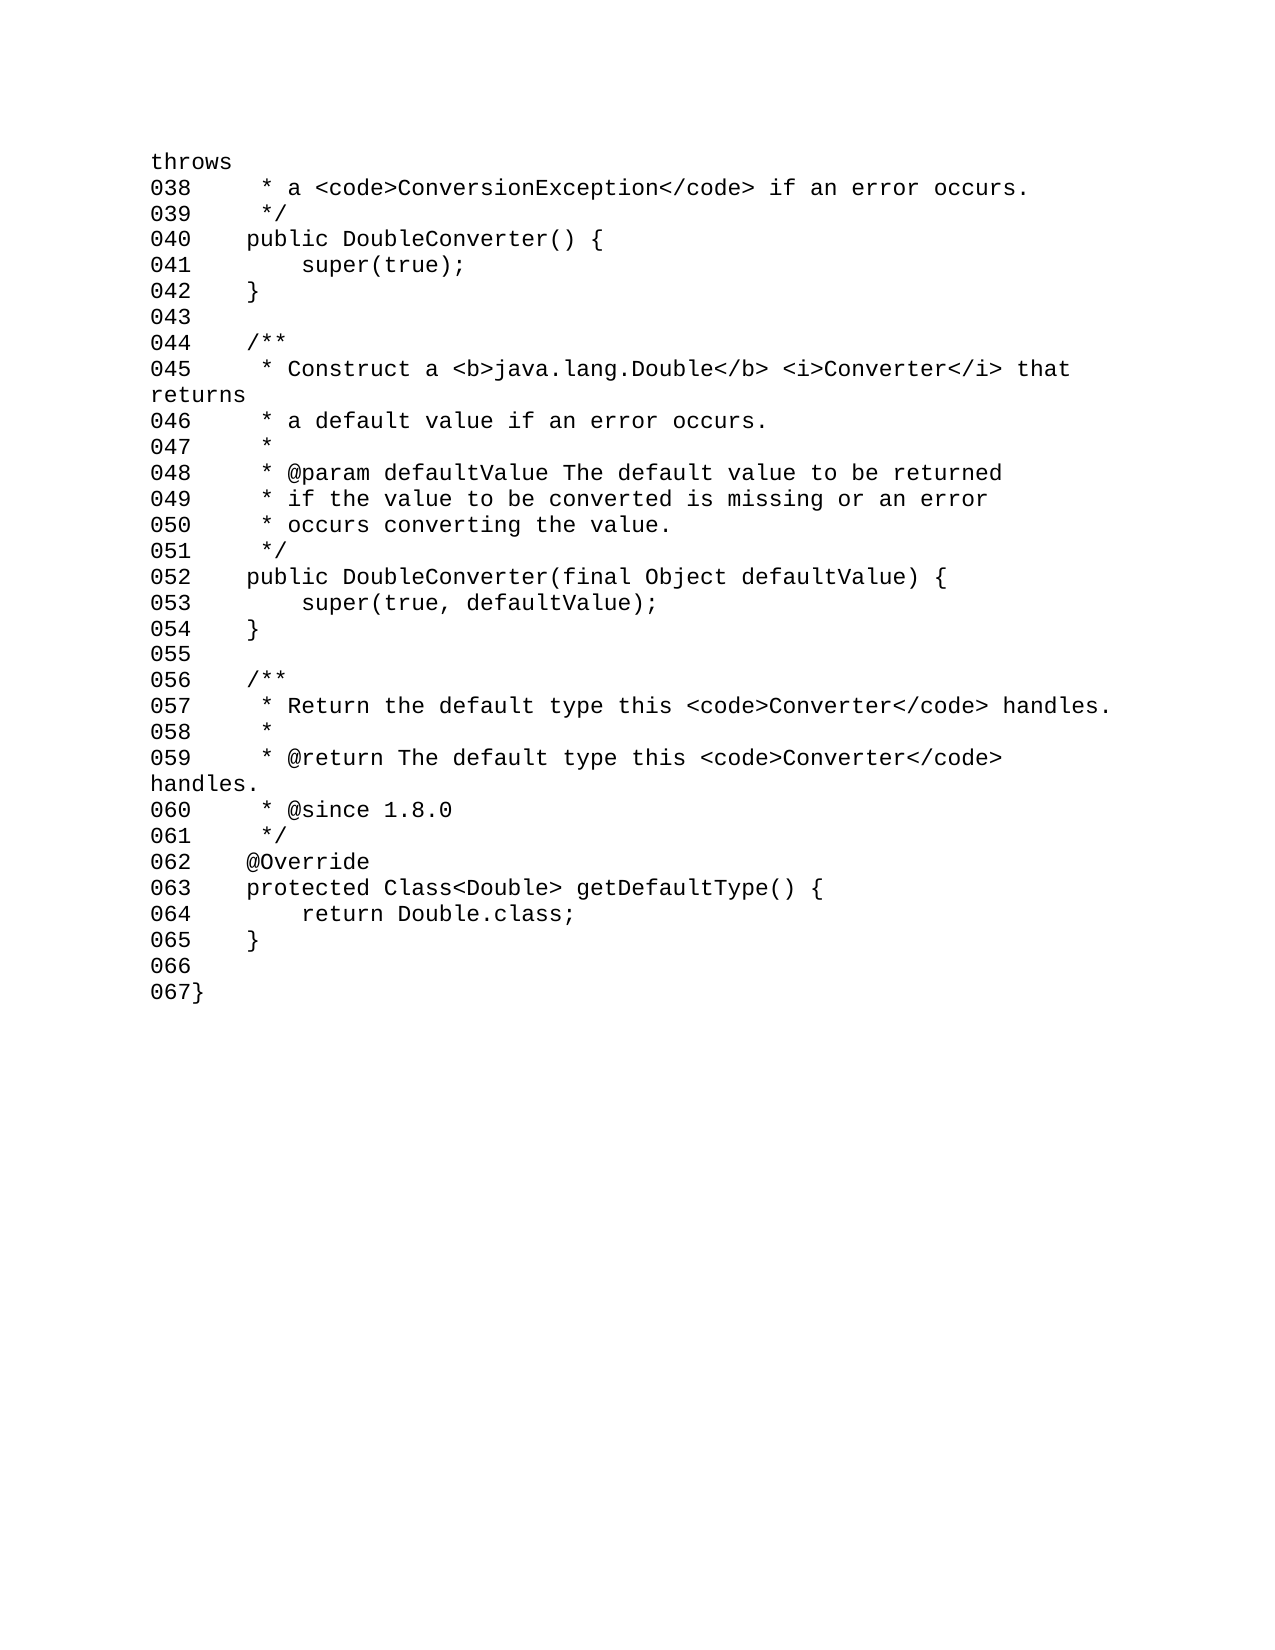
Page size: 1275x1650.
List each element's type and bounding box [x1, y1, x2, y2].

text [150, 150, 1125, 1499]
